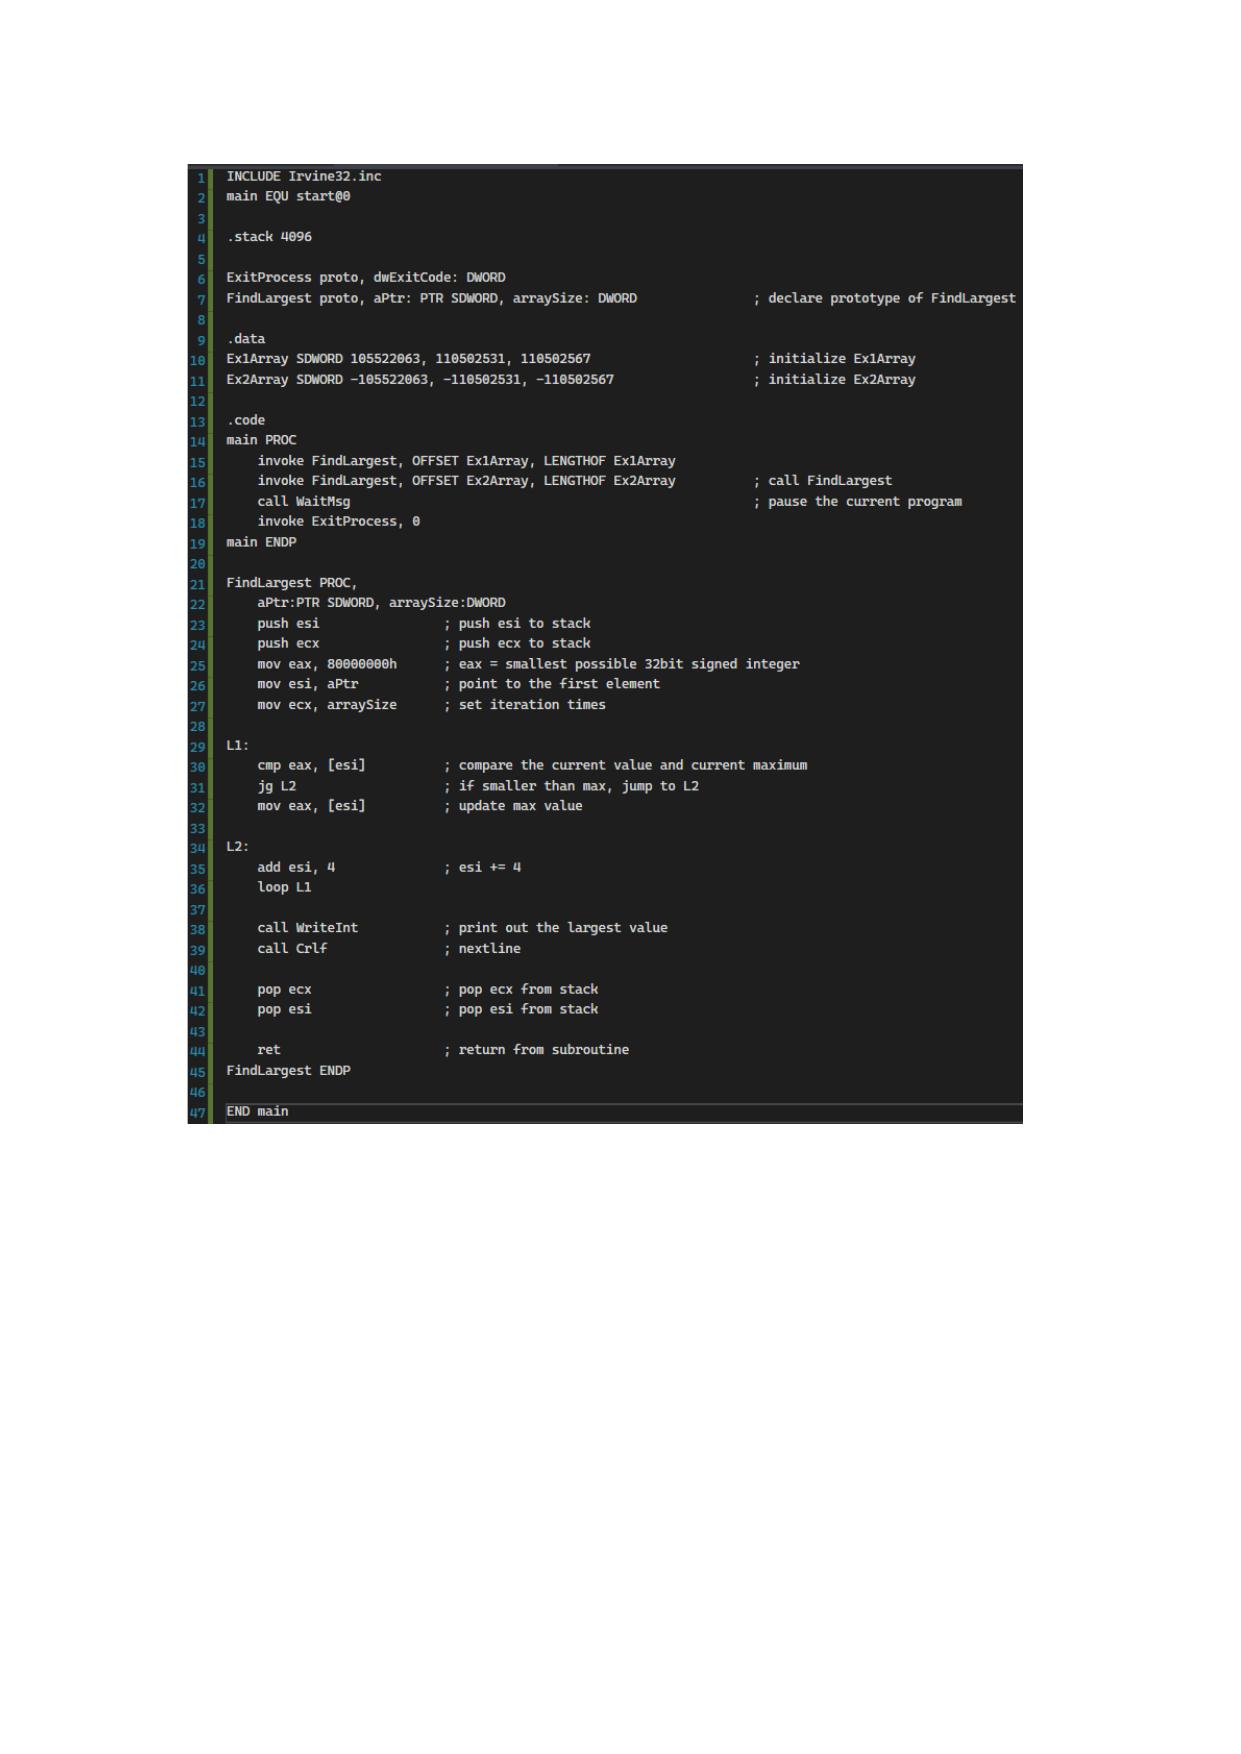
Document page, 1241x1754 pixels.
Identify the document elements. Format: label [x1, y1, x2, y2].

picture [187, 164, 1023, 1124]
